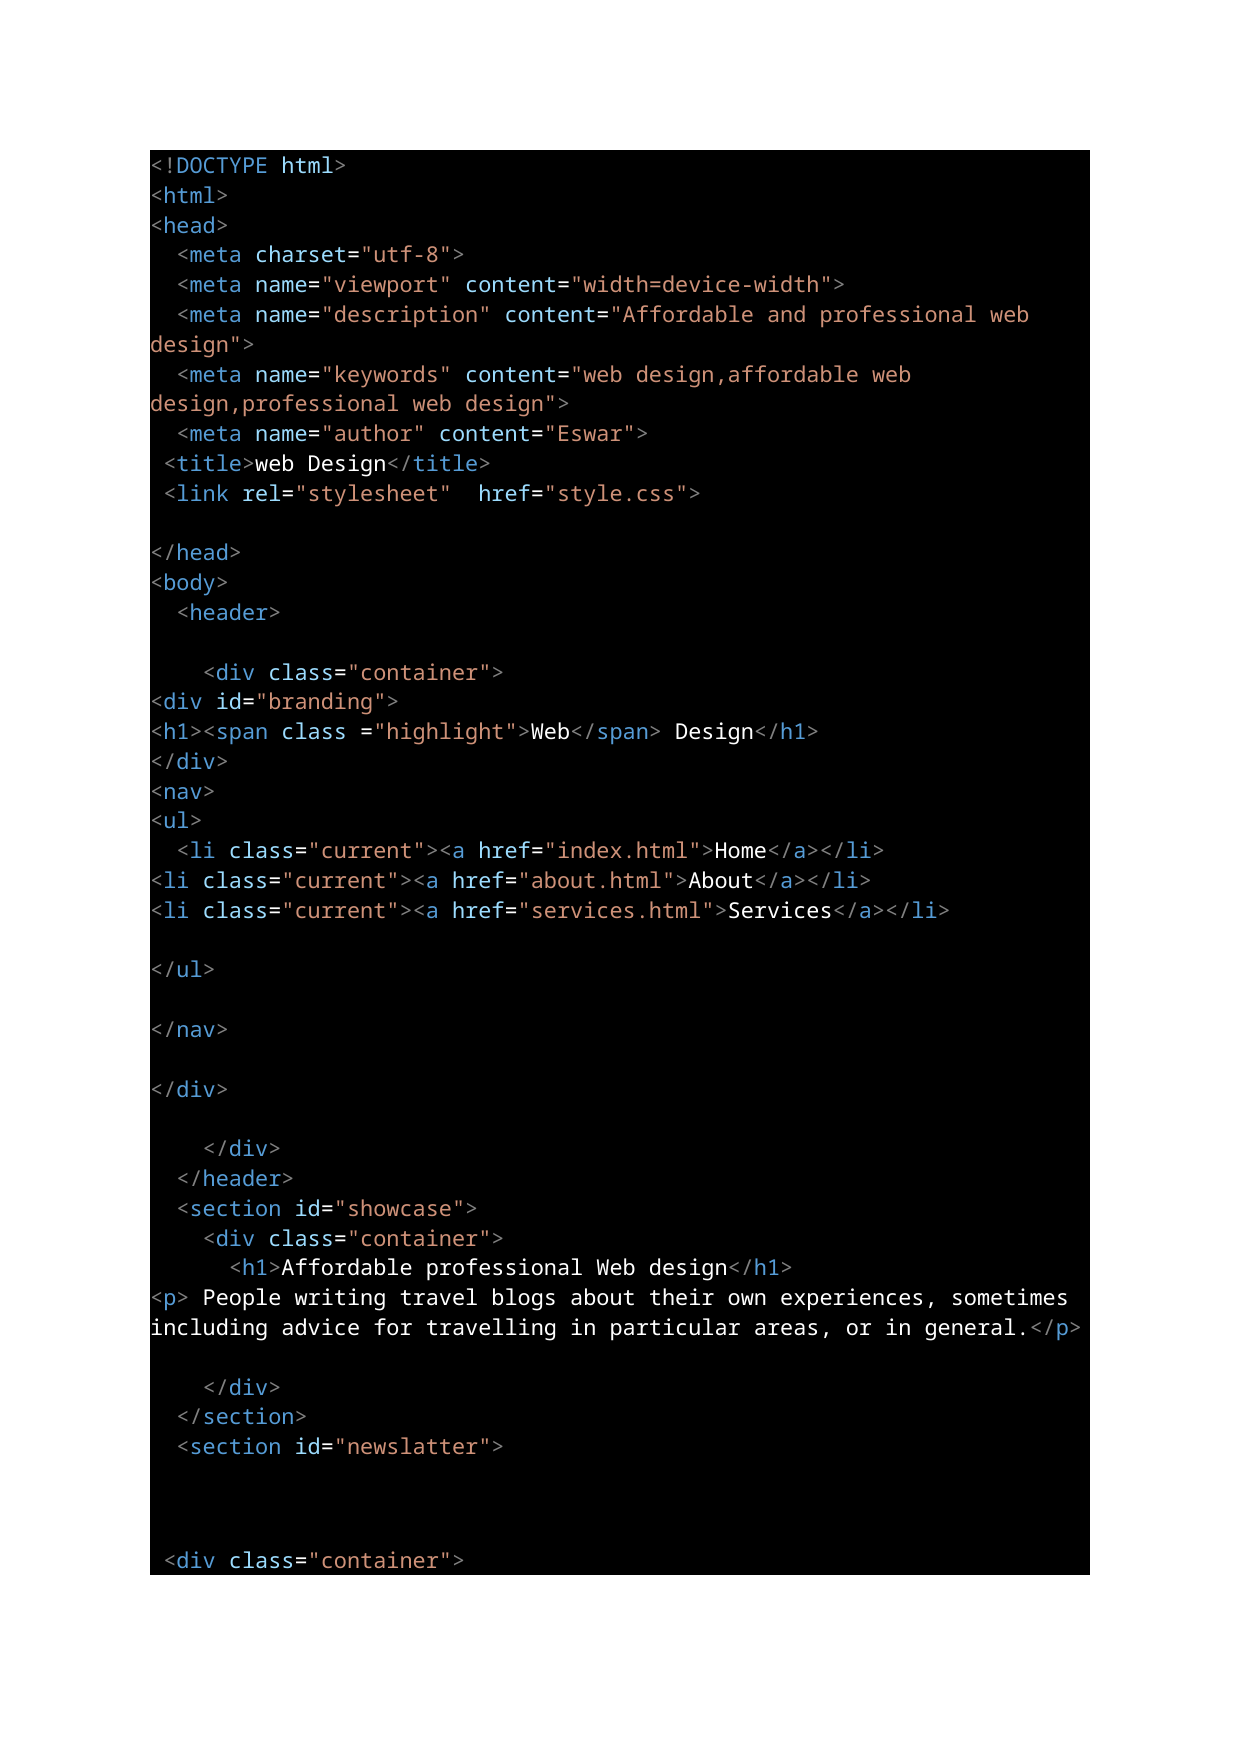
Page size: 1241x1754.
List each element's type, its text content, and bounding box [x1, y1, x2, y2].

text <meta name="viewport" content="width=device-width"> [150, 269, 1090, 299]
text <h1><span class ="highlight">Web</span> Design</h1> [150, 716, 1090, 746]
text <div class="container"> [150, 1222, 1090, 1252]
text <div class="container"> [150, 656, 1090, 686]
text <link rel="stylesheet" href="style.css"> [150, 478, 1090, 507]
text <!DOCTYPE html> [150, 150, 1090, 180]
text <title>web Design</title> [150, 448, 1090, 478]
text <div class="container"> [150, 1545, 1090, 1575]
text <meta charset="utf-8"> [150, 239, 1090, 269]
text <p> People writing travel blogs about their own experiences, sometimes including advice for travelling in particular areas, or in general.</p> [150, 1282, 1090, 1342]
text <li class="current"><a href="about.html">About</a></li> [150, 865, 1090, 895]
text </div> [150, 1073, 1090, 1103]
text <body> [150, 567, 1090, 597]
text <section id="newslatter"> [150, 1431, 1090, 1461]
text <li class="current"><a href="services.html">Services</a></li> [150, 895, 1090, 924]
text </head> [150, 537, 1090, 567]
text </nav> [150, 1014, 1090, 1044]
text <meta name="keywords" content="web design,affordable web design,professional web design"> [150, 358, 1090, 418]
text </div> [150, 746, 1090, 776]
text </header> [150, 1163, 1090, 1193]
text </section> [150, 1401, 1090, 1431]
text </div> [150, 1371, 1090, 1401]
text <section id="showcase"> [150, 1193, 1090, 1222]
text <div id="branding"> [150, 686, 1090, 716]
text </div> [150, 1133, 1090, 1163]
text <meta name="author" content="Eswar"> [150, 418, 1090, 448]
text </ul> [150, 954, 1090, 984]
text <meta name="description" content="Affordable and professional web design"> [150, 299, 1090, 358]
text <li class="current"><a href="index.html">Home</a></li> [150, 835, 1090, 865]
text <ul> [150, 805, 1090, 835]
text <html> [150, 180, 1090, 209]
text <nav> [150, 776, 1090, 805]
text <head> [150, 209, 1090, 239]
text <h1>Affordable professional Web design</h1> [150, 1252, 1090, 1282]
text <header> [150, 597, 1090, 627]
